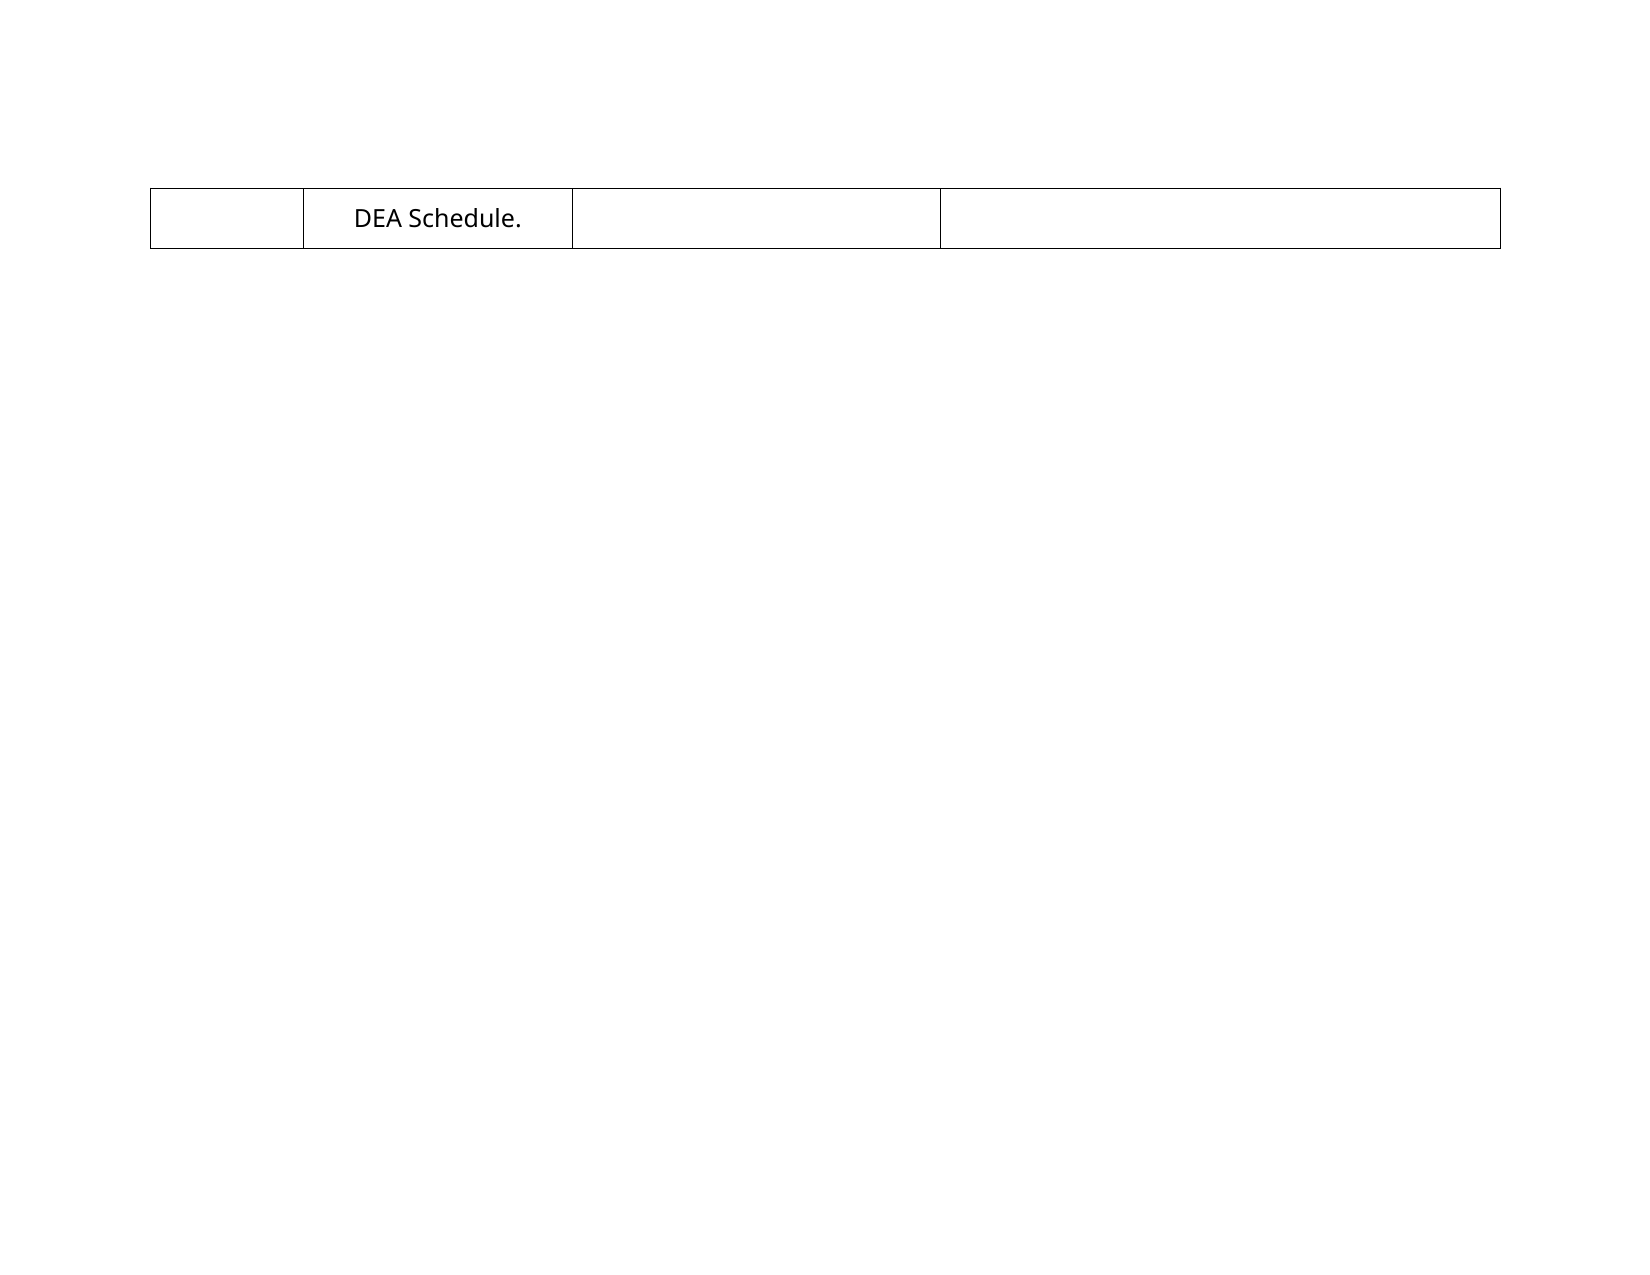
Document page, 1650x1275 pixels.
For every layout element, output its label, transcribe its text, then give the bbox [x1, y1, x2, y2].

table_cell 46 [151, 189, 303, 248]
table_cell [304, 189, 572, 248]
